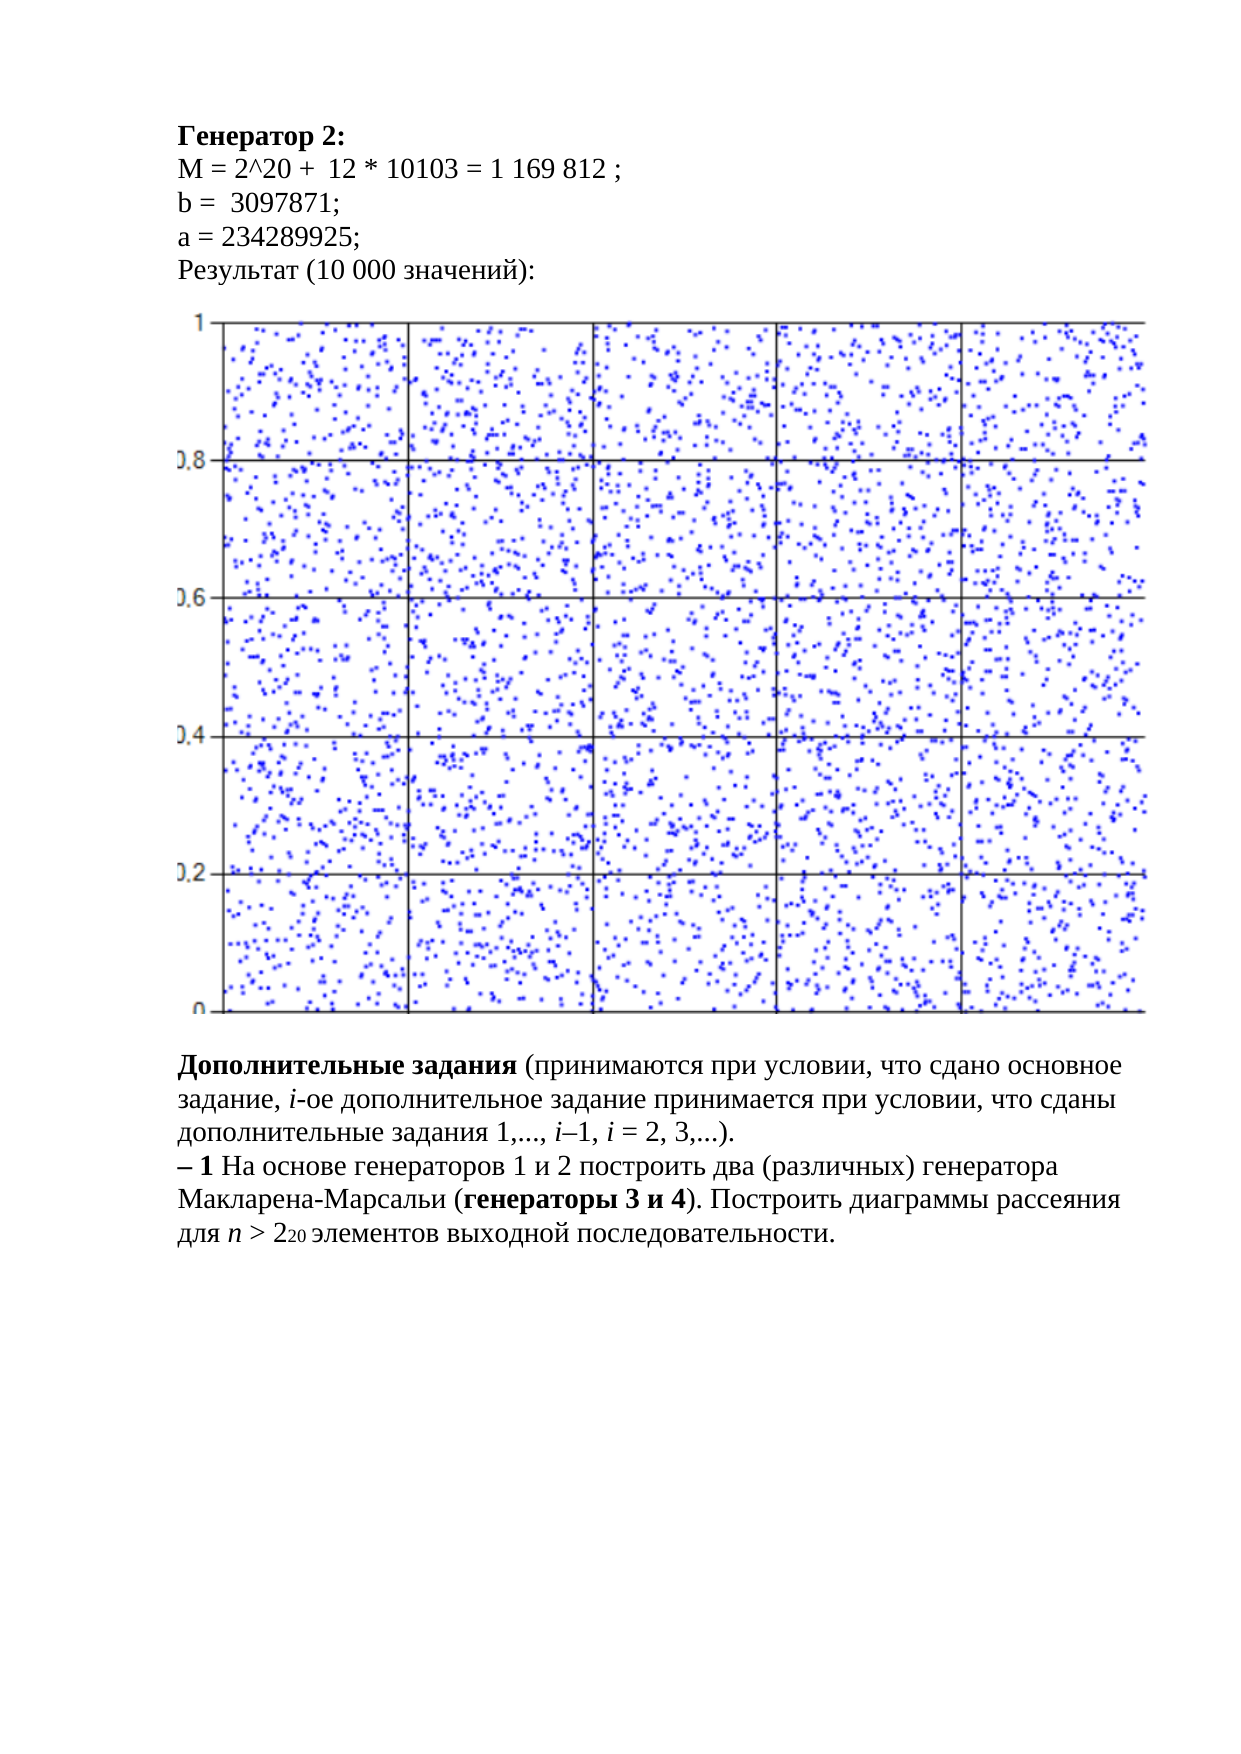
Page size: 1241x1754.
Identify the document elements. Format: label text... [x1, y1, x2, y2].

text – 1 На основе генераторов 1 и 2 построить два (различных) генератора Макларена-Марсальи (генераторы 3 и 4). Построить диаграммы рассеяния для n > 220 элементов выходной последовательности. [177, 1148, 1152, 1249]
text a = 234289925; [177, 219, 1152, 252]
text b = 3097871; [177, 185, 1152, 219]
picture [177, 285, 1152, 1014]
text M = 2^20 + 12 * 10103 = 1 169 812‬ ; [177, 152, 1152, 185]
text Результат (10 000 значений): [177, 252, 1152, 285]
text Генератор 2: [177, 118, 1152, 152]
text Дополнительные задания (принимаются при условии, что сдано основное задание, i-ое дополнительное задание принимается при условии, что сданы дополнительные задания 1,..., i–1, i = 2, 3,...). [177, 1047, 1152, 1148]
